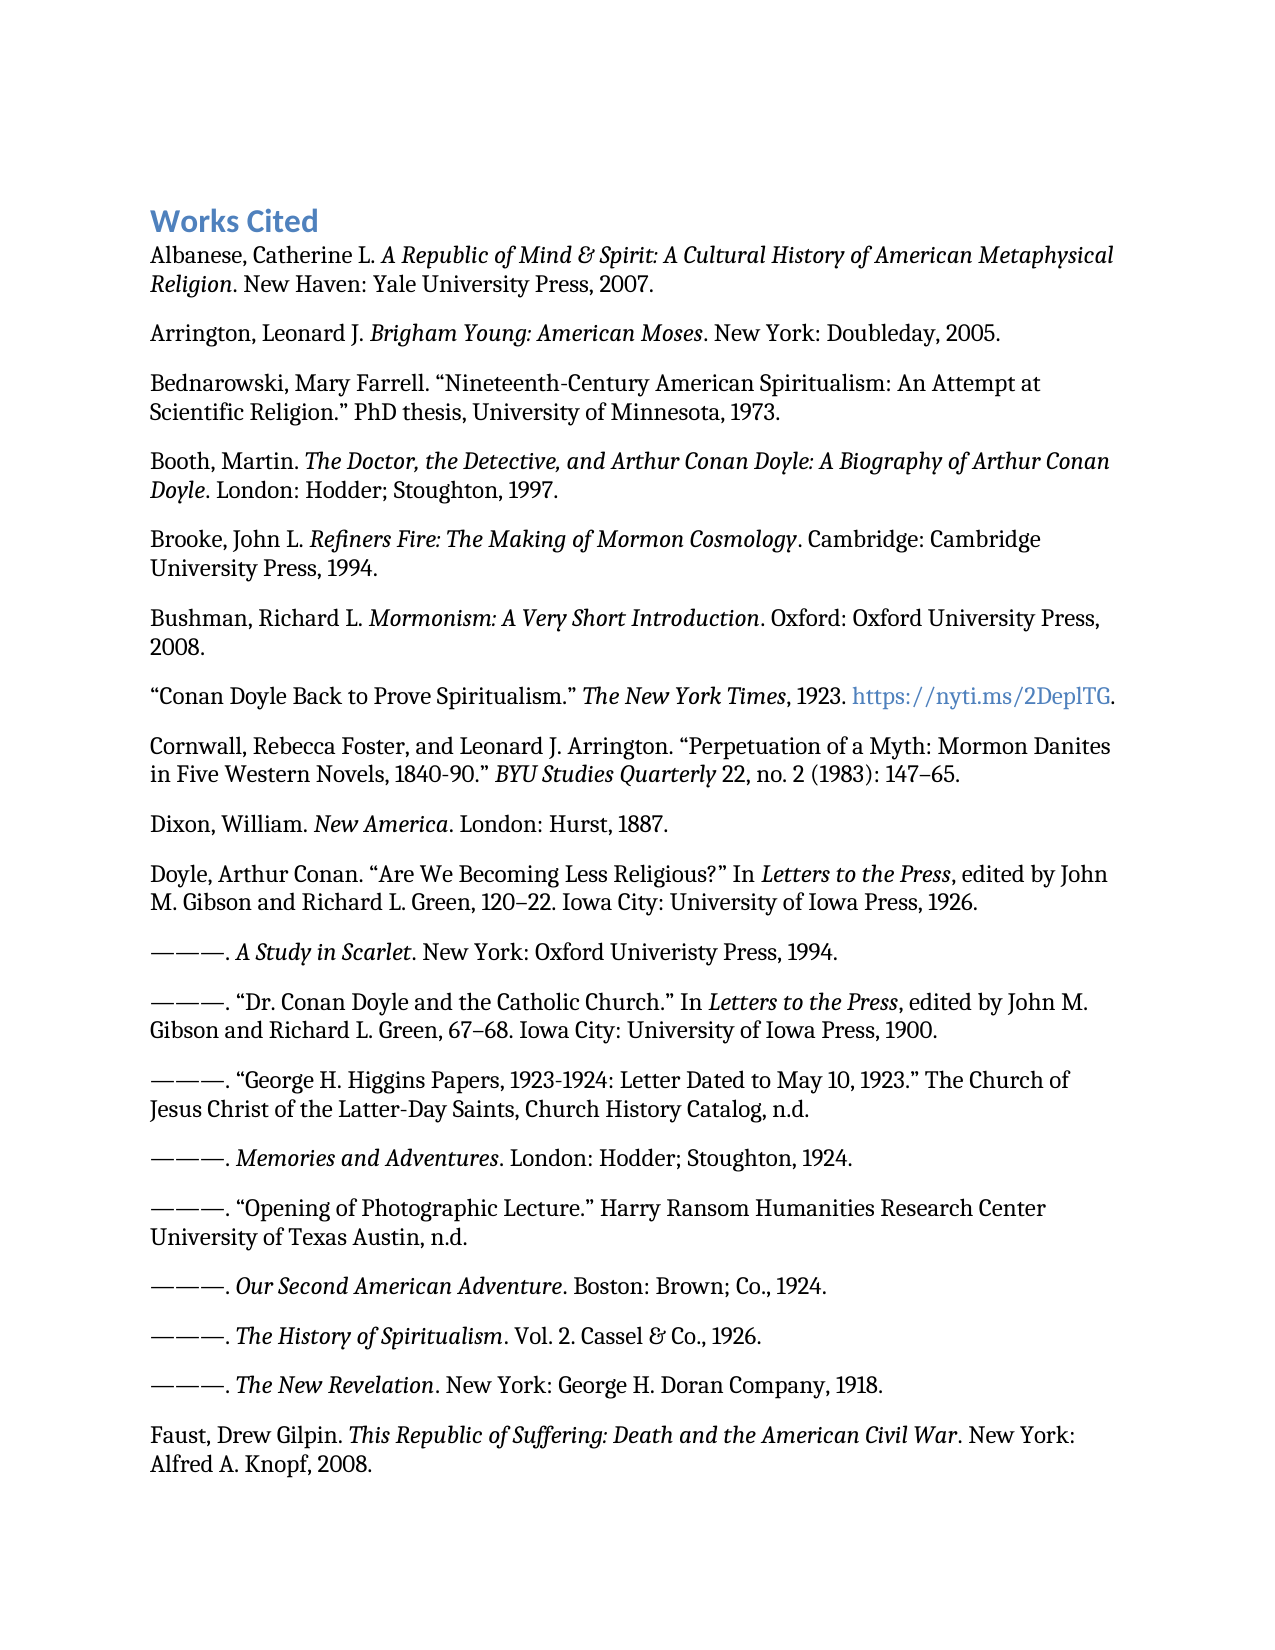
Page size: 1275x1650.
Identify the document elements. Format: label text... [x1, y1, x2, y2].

text Bushman, Richard L. Mormonism: A Very Short Introduction. Oxford: Oxford University Press, 2008. [150, 604, 1125, 661]
text Arrington, Leonard J. Brigham Young: American Moses. New York: Doubleday, 2005. [150, 319, 1125, 348]
text “Conan Doyle Back to Prove Spiritualism.” The New York Times, 1923. https://nyti.ms/2DeplTG. [150, 682, 1125, 711]
text ———. “Opening of Photographic Lecture.” Harry Ransom Humanities Research Center University of Texas Austin, n.d. [150, 1194, 1125, 1251]
subtitle Works Cited [150, 200, 1125, 241]
text ———. “Dr. Conan Doyle and the Catholic Church.” In Letters to the Press, edited by John M. Gibson and Richard L. Green, 67–68. Iowa City: University of Iowa Press, 1900. [150, 987, 1125, 1045]
text Albanese, Catherine L. A Republic of Mind & Spirit: A Cultural History of American Metaphysical Religion. New Haven: Yale University Press, 2007. [150, 241, 1125, 298]
text ———. A Study in Scarlet. New York: Oxford Univeristy Press, 1994. [150, 938, 1125, 967]
text Booth, Martin. The Doctor, the Detective, and Arthur Conan Doyle: A Biography of Arthur Conan Doyle. London: Hodder; Stoughton, 1997. [150, 447, 1125, 504]
text ———. The New Revelation. New York: George H. Doran Company, 1918. [150, 1371, 1125, 1400]
text Dixon, William. New America. London: Hurst, 1887. [150, 810, 1125, 839]
text Cornwall, Rebecca Foster, and Leonard J. Arrington. “Perpetuation of a Myth: Mormon Danites in Five Western Novels, 1840-90.” BYU Studies Quarterly 22, no. 2 (1983): 147–65. [150, 732, 1125, 789]
text ———. The History of Spiritualism. Vol. 2. Cassel & Co., 1926. [150, 1322, 1125, 1350]
text Faust, Drew Gilpin. This Republic of Suffering: Death and the American Civil War. New York: Alfred A. Knopf, 2008. [150, 1421, 1125, 1478]
text Doyle, Arthur Conan. “Are We Becoming Less Religious?” In Letters to the Press, edited by John M. Gibson and Richard L. Green, 120–22. Iowa City: University of Iowa Press, 1926. [150, 859, 1125, 917]
text Brooke, John L. Refiners Fire: The Making of Mormon Cosmology. Cambridge: Cambridge University Press, 1994. [150, 525, 1125, 583]
text Bednarowski, Mary Farrell. “Nineteenth-Century American Spiritualism: An Attempt at Scientific Religion.” PhD thesis, University of Minnesota, 1973. [150, 369, 1125, 426]
text ———. “George H. Higgins Papers, 1923-1924: Letter Dated to May 10, 1923.” The Church of Jesus Christ of the Latter-Day Saints, Church History Catalog, n.d. [150, 1066, 1125, 1123]
text ———. Memories and Adventures. London: Hodder; Stoughton, 1924. [150, 1144, 1125, 1173]
text ———. Our Second American Adventure. Boston: Brown; Co., 1924. [150, 1272, 1125, 1301]
